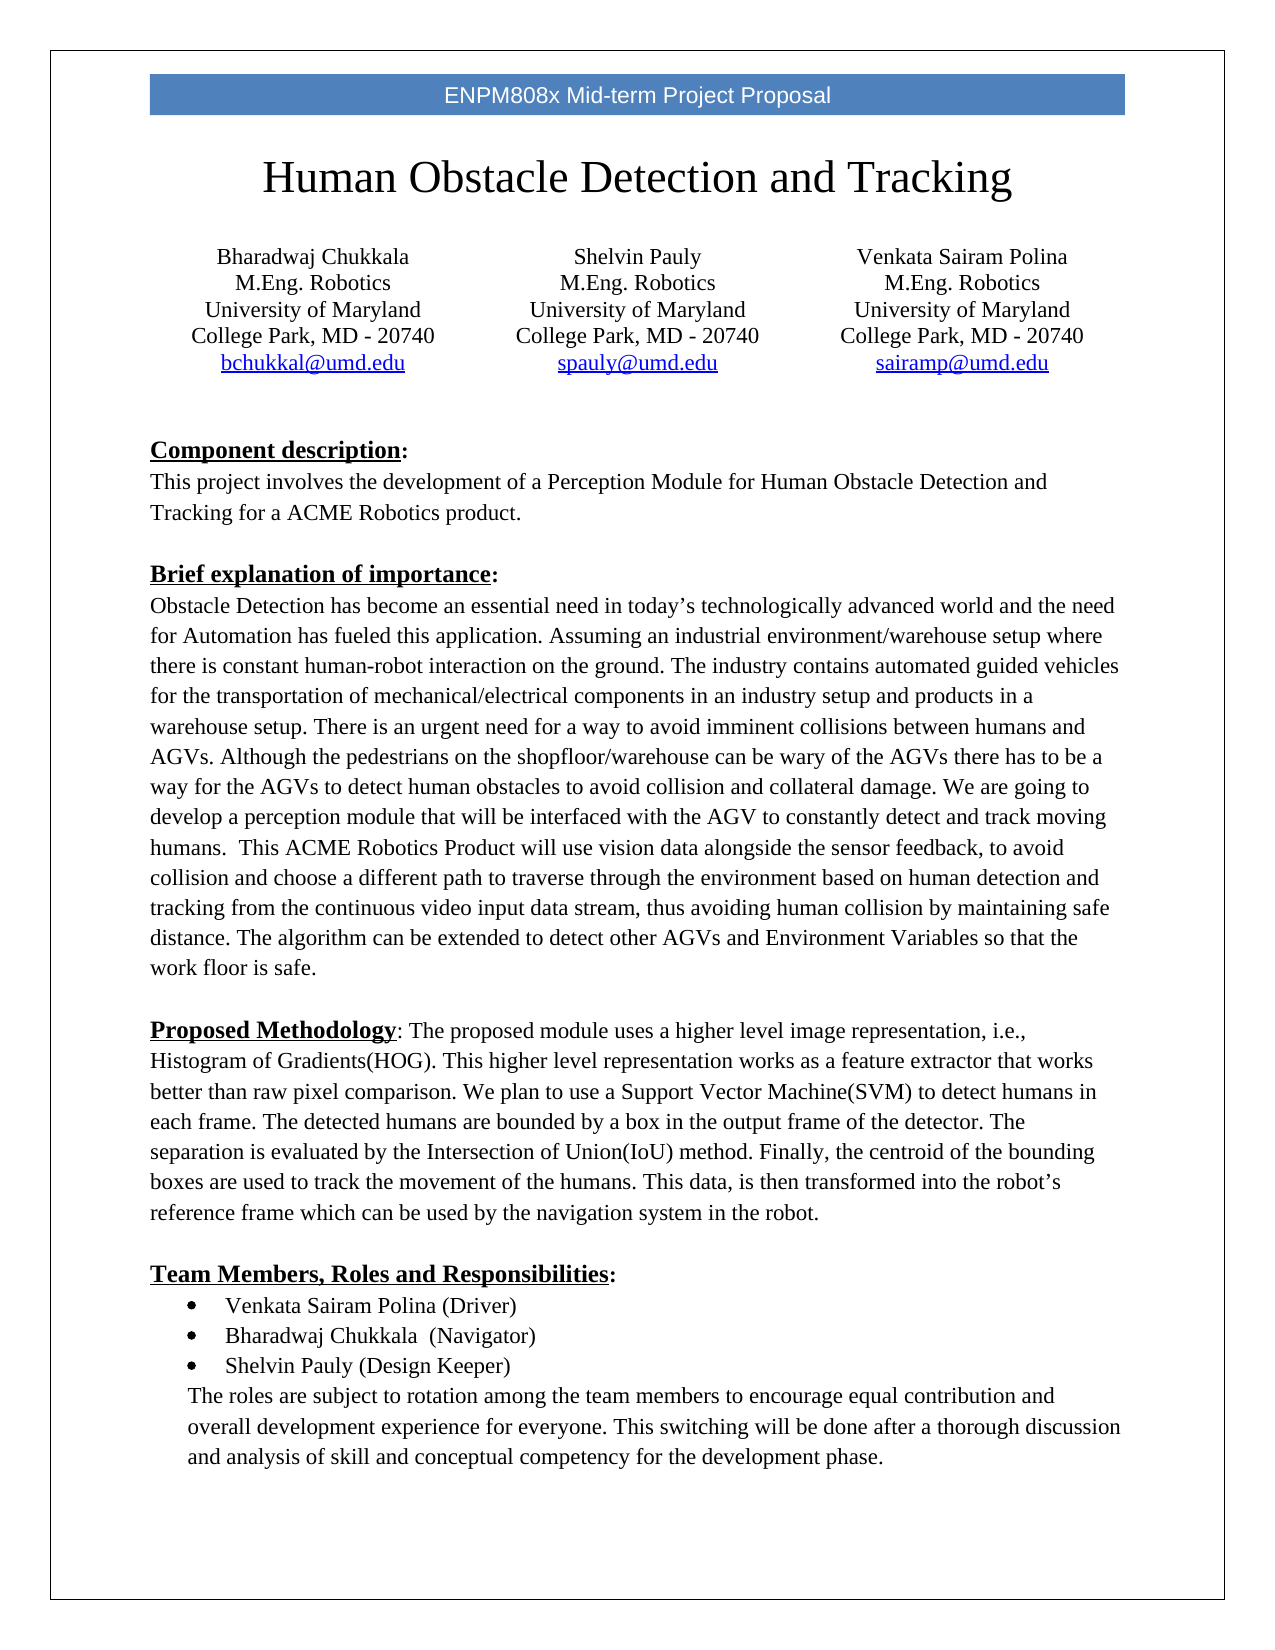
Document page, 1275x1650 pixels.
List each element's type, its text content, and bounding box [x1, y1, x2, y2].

table_header Bharadwaj Chukkala M.Eng. Robotics University of Maryland College Park, MD - 20740 bchukkal@umd.edu [151, 217, 475, 375]
text The roles are subject to rotation among the team members to encourage equal contribution and overall development experience for everyone. This switching will be done after a thorough discussion and analysis of skill and conceptual competency for the development phase. [187, 1383, 1125, 1469]
text This project involves the development of a Perception Module for Human Obstacle Detection and Tracking for a ACME Robotics product. [150, 468, 1125, 525]
text Obstacle Detection has become an essential need in today’s technologically advanced world and the need for Automation has fueled this application. Assuming an industrial environment/warehouse setup where there is constant human-robot interaction on the ground. The industry contains automated guided vehicles for the transportation of mechanical/electrical components in an industry setup and products in a warehouse setup. There is an urgent need for a way to avoid imminent collisions between humans and AGVs. Although the pedestrians on the shopfloor/warehouse can be wary of the AGVs there has to be a way for the AGVs to detect human obstacles to avoid collision and collateral damage. We are going to develop a perception module that will be interfaced with the AGV to constantly detect and track moving humans. This ACME Robotics Product will use vision data alongside the sensor feedback, to avoid collision and choose a different path to traverse through the environment based on human detection and tracking from the continuous video input data stream, thus avoiding human collision by maintaining safe distance. The algorithm can be extended to detect other AGVs and Environment Variables so that the work floor is safe. [150, 592, 1125, 981]
text Component description: [150, 435, 1125, 464]
list Shelvin Pauly (Design Keeper) [187, 1352, 1125, 1379]
text Brief explanation of importance: [150, 559, 1125, 588]
title Human Obstacle Detection and Tracking [150, 150, 1125, 203]
list Venkata Sairam Polina (Driver) [187, 1292, 1125, 1318]
table_header Shelvin Pauly M.Eng. Robotics University of Maryland College Park, MD - 20740 spauly@umd.edu [475, 217, 800, 375]
text Proposed Methodology: The proposed module uses a higher level image representation, i.e., Histogram of Gradients(HOG). This higher level representation works as a feature extractor that works better than raw pixel comparison. We plan to use a Support Vector Machine(SVM) to detect humans in each frame. The detected humans are bounded by a box in the output frame of the detector. The separation is evaluated by the Intersection of Union(IoU) method. Finally, the centroid of the bounding boxes are used to track the movement of the humans. This data, is then transformed into the robot’s reference frame which can be used by the navigation system in the robot. [150, 1015, 1125, 1225]
list Bharadwaj Chukkala (Navigator) [187, 1322, 1125, 1348]
table_header Venkata Sairam Polina M.Eng. Robotics University of Maryland College Park, MD - 20740 sairamp@umd.edu [800, 217, 1124, 375]
text Team Members, Roles and Responsibilities: [150, 1259, 1125, 1288]
